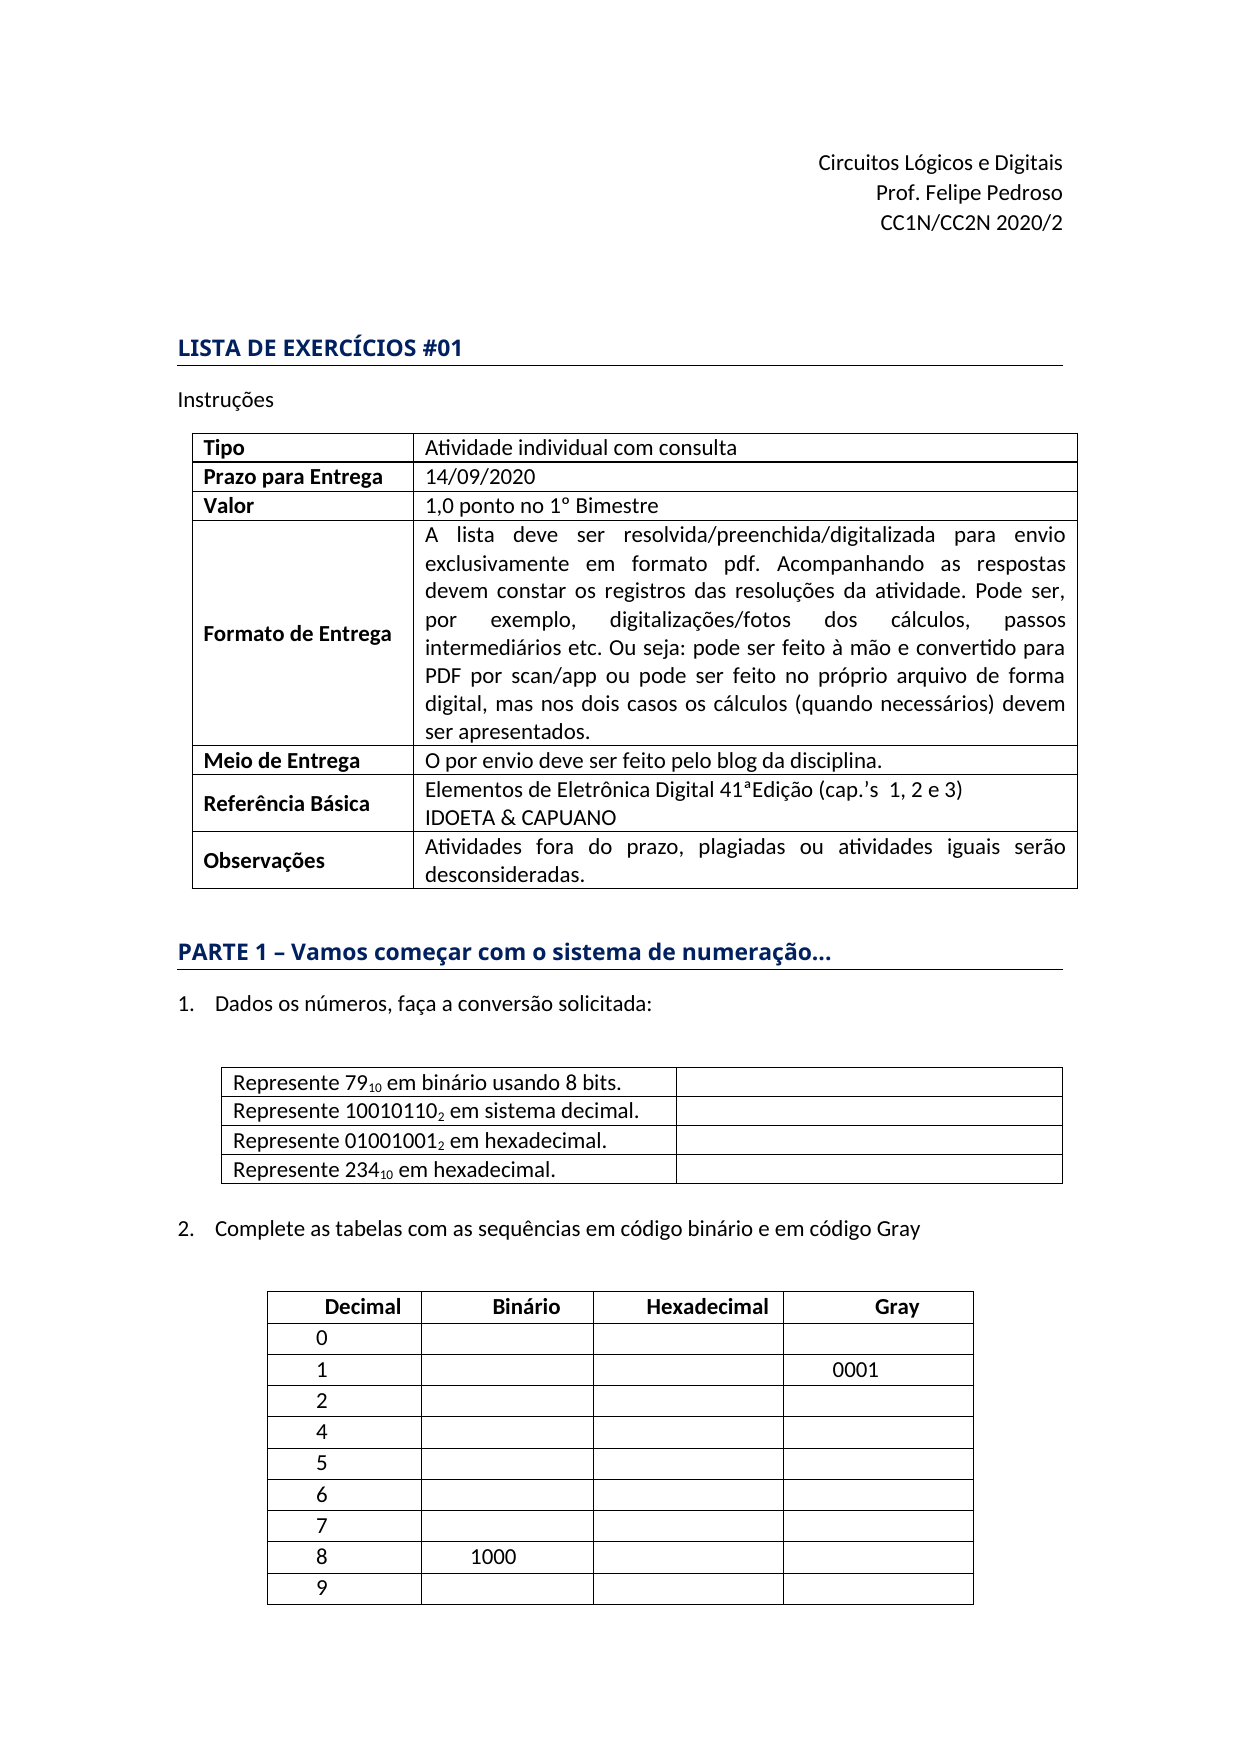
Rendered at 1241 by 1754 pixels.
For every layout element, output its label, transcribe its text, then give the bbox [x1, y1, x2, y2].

table_header [677, 1068, 1062, 1096]
table_cell Meio de Entrega [193, 746, 413, 774]
table_cell [784, 1449, 973, 1479]
table_cell 0001 [784, 1355, 973, 1385]
table_header Gray [784, 1292, 973, 1322]
table_cell Prazo para Entrega [193, 463, 413, 491]
table_cell Valor [193, 492, 413, 519]
text Prof. Felipe Pedroso [177, 178, 1063, 206]
table_header Represente 7910 em binário usando 8 bits. [222, 1068, 676, 1096]
table_cell A lista deve ser resolvida/preenchida/digitalizada para envio exclusivamente em formato pdf. Acompanhando as respostas devem constar os registros das resoluções da atividade. Pode ser, por exemplo, digitalizações/fotos dos cálculos, passos intermediários etc. Ou seja: pode ser feito à mão e convertido para PDF por scan/app ou pode ser feito no próprio arquivo de forma digital, mas nos dois casos os cálculos (quando necessários) devem ser apresentados. [414, 521, 1077, 745]
table_cell [594, 1542, 783, 1572]
table_header Tipo [193, 434, 413, 461]
text LISTA DE EXERCÍCIOS #01 [177, 332, 1063, 365]
table_cell 1 [268, 1355, 421, 1385]
table_cell 9 [268, 1574, 421, 1604]
table_cell Referência Básica [193, 775, 413, 831]
table_cell [677, 1097, 1062, 1125]
table_cell 7 [268, 1511, 421, 1541]
text Circuitos Lógicos e Digitais [177, 148, 1063, 176]
table_cell [784, 1324, 973, 1354]
text PARTE 1 – Vamos começar com o sistema de numeração... [177, 936, 1063, 969]
table_cell O por envio deve ser feito pelo blog da disciplina. [414, 746, 1077, 774]
table_cell [594, 1574, 783, 1604]
table_cell [594, 1480, 783, 1510]
table_cell [784, 1417, 973, 1447]
table_cell [422, 1355, 593, 1385]
table_cell [594, 1511, 783, 1541]
table_cell Elementos de Eletrônica Digital 41ªEdição (cap.’s 1, 2 e 3) IDOETA & CAPUANO [414, 775, 1077, 831]
table_cell Represente 23410 em hexadecimal. [222, 1155, 676, 1183]
table_cell Represente 100101102 em sistema decimal. [222, 1097, 676, 1125]
table_header Hexadecimal [594, 1292, 783, 1322]
table_cell Atividades fora do prazo, plagiadas ou atividades iguais serão desconsideradas. [414, 832, 1077, 888]
table_cell [594, 1417, 783, 1447]
table_cell [784, 1386, 973, 1416]
table_cell [784, 1511, 973, 1541]
table_cell [677, 1155, 1062, 1183]
table_header Decimal [268, 1292, 421, 1322]
table_header Binário [422, 1292, 593, 1322]
table_cell 2 [268, 1386, 421, 1416]
table_cell [422, 1574, 593, 1604]
table_cell 8 [268, 1542, 421, 1572]
table_cell [594, 1449, 783, 1479]
table_cell 6 [268, 1480, 421, 1510]
table_cell [784, 1480, 973, 1510]
table_cell [422, 1386, 593, 1416]
table_cell Represente 010010012 em hexadecimal. [222, 1126, 676, 1154]
table_cell [422, 1324, 593, 1354]
text Instruções [177, 386, 1063, 413]
table_cell 5 [268, 1449, 421, 1479]
table_cell [422, 1511, 593, 1541]
table_cell [594, 1386, 783, 1416]
table_cell 1,0 ponto no 1º Bimestre [414, 492, 1077, 519]
table_cell [422, 1417, 593, 1447]
table_cell [594, 1324, 783, 1354]
table_cell Formato de Entrega [193, 521, 413, 745]
text CC1N/CC2N 2020/2 [177, 208, 1063, 236]
list Dados os números, faça a conversão solicitada: [177, 989, 1063, 1017]
table_header Atividade individual com consulta [414, 434, 1077, 461]
table_cell [594, 1355, 783, 1385]
table_cell 4 [268, 1417, 421, 1447]
table_cell Observações [193, 832, 413, 888]
table_cell 1000 [422, 1542, 593, 1572]
table_cell 0 [268, 1324, 421, 1354]
list Complete as tabelas com as sequências em código binário e em código Gray [177, 1214, 1063, 1242]
table_cell [784, 1574, 973, 1604]
table_cell [677, 1126, 1062, 1154]
table_cell [784, 1542, 973, 1572]
table_cell [422, 1449, 593, 1479]
table_cell 14/09/2020 [414, 463, 1077, 491]
table_cell [422, 1480, 593, 1510]
